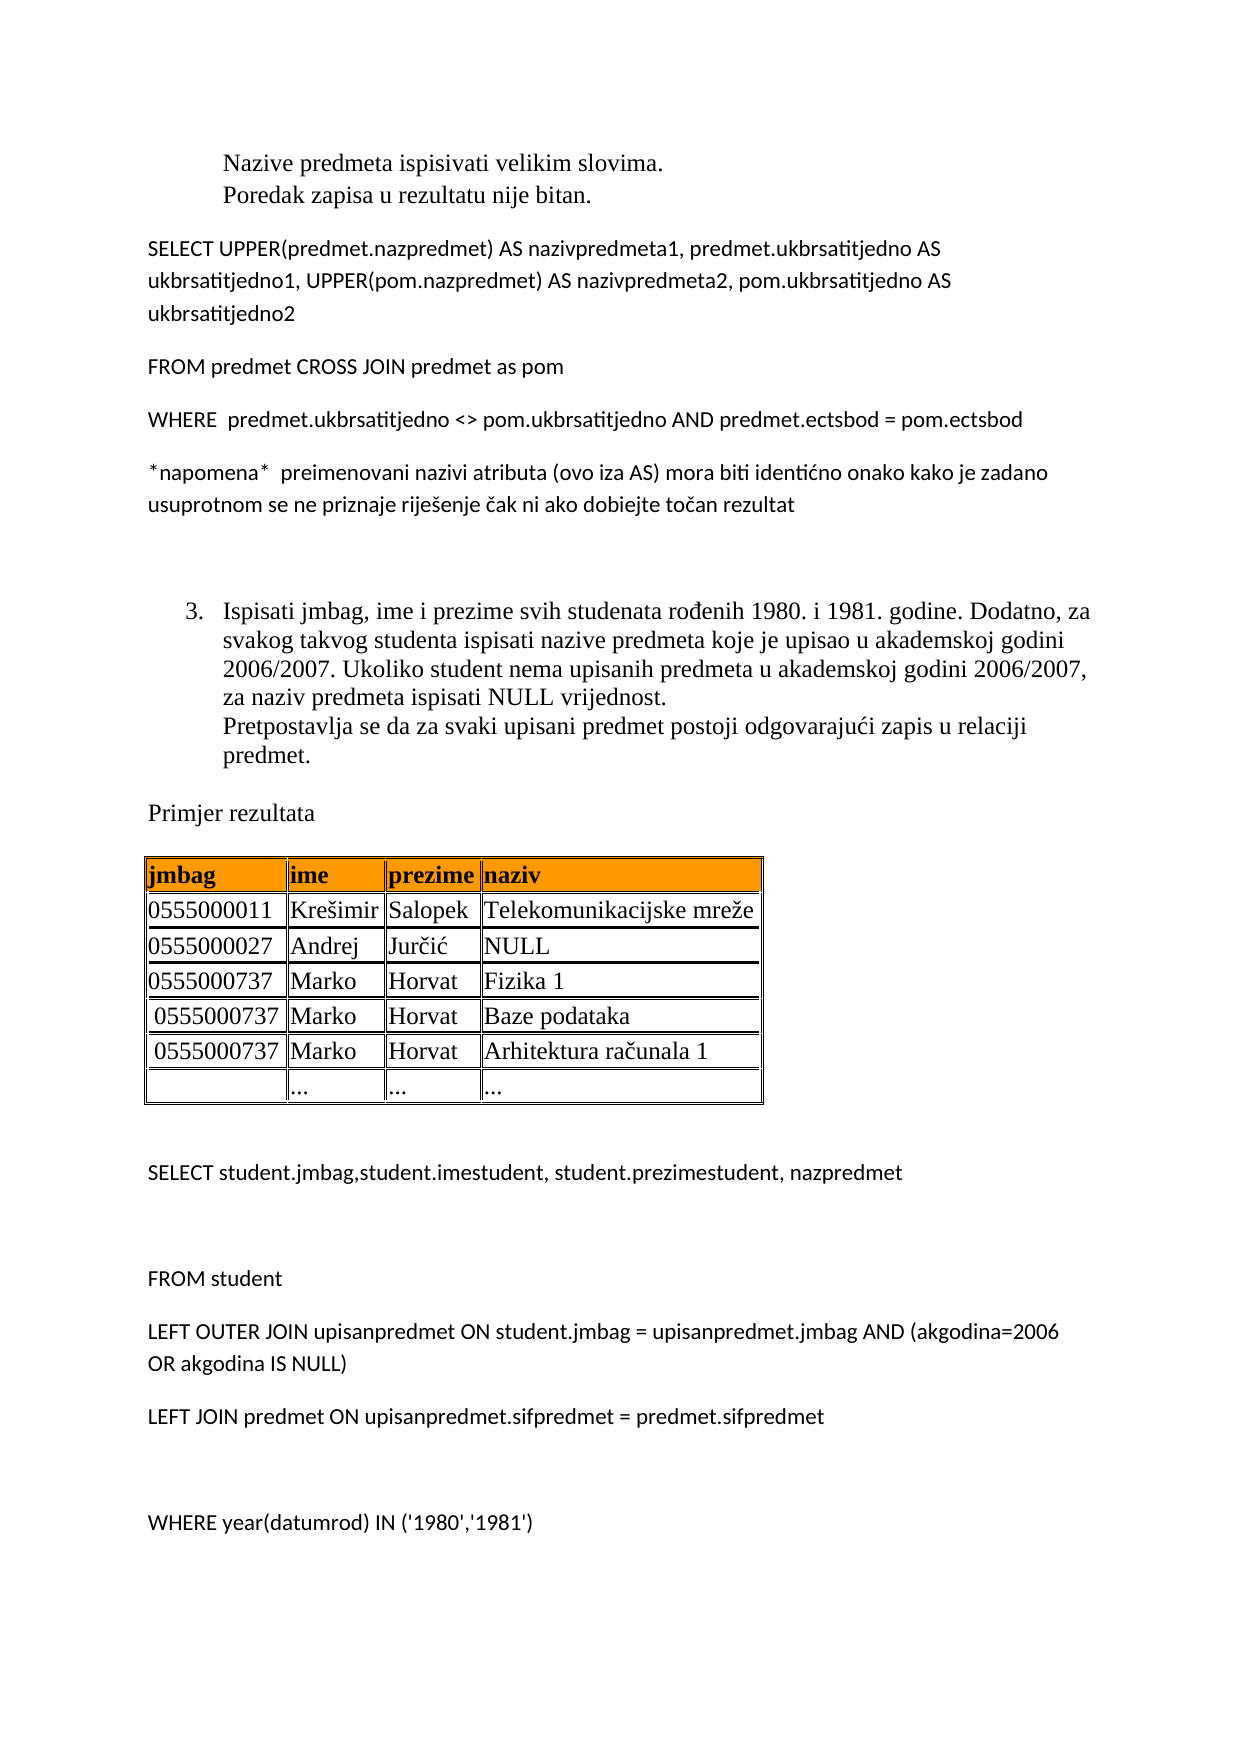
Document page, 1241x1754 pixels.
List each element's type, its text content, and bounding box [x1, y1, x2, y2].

table_cell Baze podataka [483, 996, 761, 1031]
text SELECT UPPER(predmet.nazpredmet) AS nazivpredmeta1, predmet.ukbrsatitjedno AS ukbrsatitjedno1, UPPER(pom.nazpredmet) AS nazivpredmeta2, pom.ukbrsatitjedno AS ukbrsatitjedno2 [148, 234, 1093, 327]
text FROM predmet CROSS JOIN predmet as pom [148, 352, 1093, 380]
table_header ime [288, 859, 386, 891]
text FROM student [148, 1264, 1093, 1292]
table_cell Telekomunikacijske mreže [481, 891, 762, 926]
table_cell 0555000011 [145, 891, 287, 926]
table_cell 0555000737 [147, 961, 286, 996]
table_header jmbag [147, 859, 287, 891]
text LEFT OUTER JOIN upisanpredmet ON student.jmbag = upisanpredmet.jmbag AND (akgodina=2006 OR akgodina IS NULL) [148, 1317, 1093, 1377]
table_cell Arhitektura računala 1 [483, 1031, 761, 1066]
text *napomena* preimenovani nazivi atributa (ovo iza AS) mora biti identićno onako kako je zadano usuprotnom se ne priznaje riješenje čak ni ako dobiejte točan rezultat [148, 458, 1093, 518]
table_cell Horvat [387, 1000, 480, 1031]
table_cell 0555000737 [147, 1031, 286, 1066]
text WHERE predmet.ukbrsatitjedno <> pom.ukbrsatitjedno AND predmet.ectsbod = pom.ectsbod [148, 405, 1093, 433]
table_cell Jurčić [387, 929, 480, 961]
table_cell Fizika 1 [483, 961, 761, 996]
text Primjer rezultata [148, 798, 1093, 827]
table_cell [147, 1066, 287, 1101]
table_cell Horvat [387, 1035, 480, 1066]
table_cell Marko [289, 964, 384, 996]
table_cell Krešimir [289, 894, 384, 926]
table_cell ... [386, 1070, 481, 1101]
text LEFT JOIN predmet ON upisanpredmet.sifpredmet = predmet.sifpredmet [148, 1402, 1093, 1430]
table_header naziv [481, 859, 761, 891]
table_cell ... [288, 1070, 386, 1101]
table_cell Marko [289, 1000, 384, 1031]
table_header prezime [386, 859, 481, 891]
table_cell Salopek [387, 894, 480, 926]
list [223, 148, 1093, 209]
table_cell Horvat [387, 964, 480, 996]
table_cell 0555000027 [147, 926, 286, 961]
table_cell Marko [289, 1035, 384, 1066]
text SELECT student.jmbag,student.imestudent, student.prezimestudent, nazpredmet [148, 1158, 1093, 1186]
text WHERE year(datumrod) IN ('1980','1981') [148, 1508, 1093, 1536]
table_cell 0555000737 [147, 996, 286, 1031]
table_cell NULL [483, 926, 761, 961]
table_cell Andrej [289, 929, 384, 961]
list Ispisati jmbag, ime i prezime svih studenata rođenih 1980. i 1981. godine. Dodatno, za svakog takvog studenta ispisati nazive predmeta koje je upisao u akademskoj godini 2006/2007. Ukoliko student nema upisanih predmeta u akademskoj godini 2006/2007, za naziv predmeta ispisati NULL vrijednost. Pretpostavlja se da za svaki upisani predmet postoji odgovarajući zapis u relaciji predmet. [185, 596, 1093, 769]
table_cell ... [481, 1066, 761, 1101]
